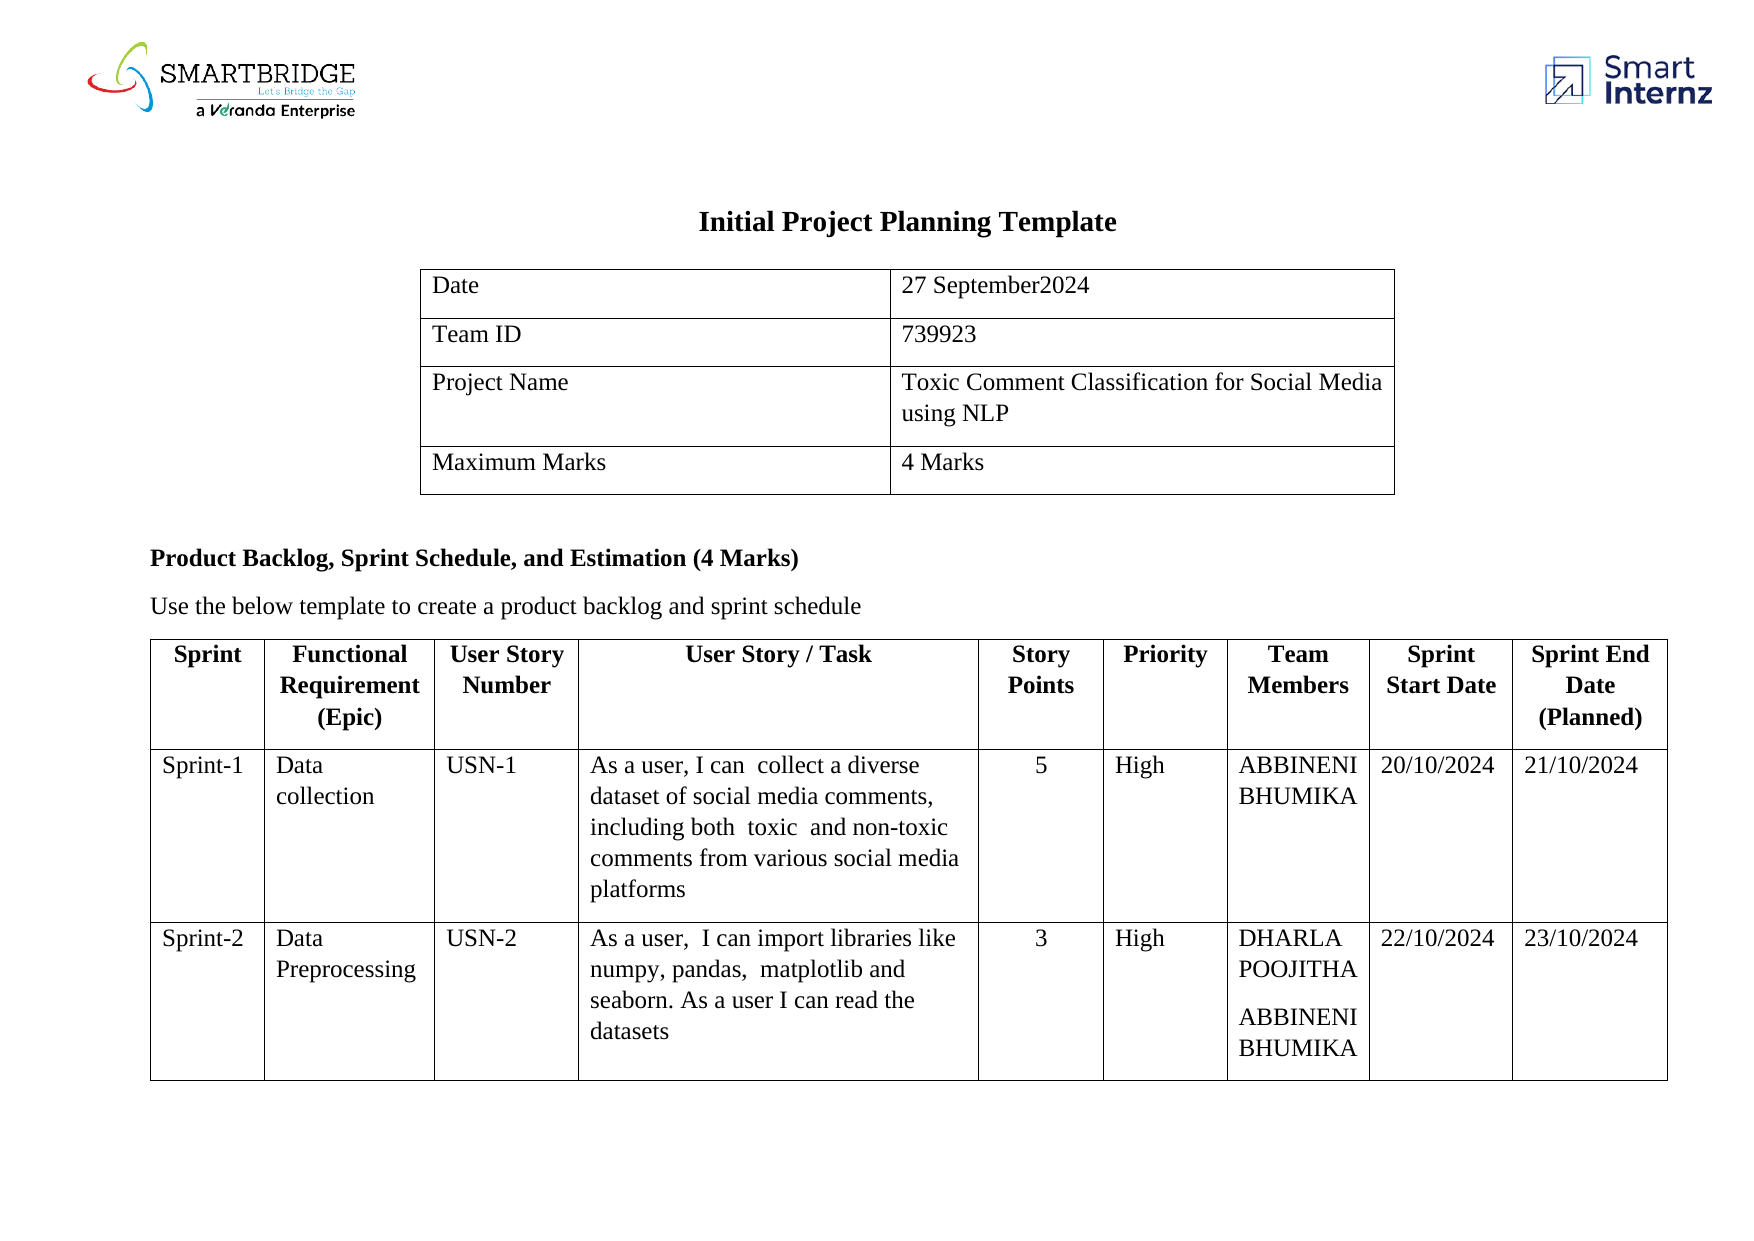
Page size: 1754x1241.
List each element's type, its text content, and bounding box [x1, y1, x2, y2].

table_cell 22/10/2024 [1370, 923, 1512, 1080]
table_cell ABBINENI BHUMIKA [1228, 750, 1369, 922]
table_cell USN-1 [435, 750, 578, 922]
text Use the below template to create a product backlog and sprint schedule [150, 591, 1665, 619]
table_cell DHARLA POOJITHA ABBINENI BHUMIKA [1228, 923, 1369, 1080]
table_cell 5 [979, 750, 1103, 922]
text Product Backlog, Sprint Schedule, and Estimation (4 Marks) [150, 543, 1665, 572]
table_cell Project Name [421, 367, 890, 446]
table_cell As a user, I can collect a diverse dataset of social media comments, including both toxic and non-toxic comments from various social media platforms [579, 750, 978, 922]
table_cell High [1104, 923, 1227, 1080]
table_cell 4 Marks [891, 447, 1394, 494]
table_cell Team ID [421, 319, 890, 366]
picture [73, 18, 370, 141]
table_cell 3 [979, 923, 1103, 1080]
table_cell 20/10/2024 [1370, 750, 1512, 922]
table_header Sprint End Date (Planned) [1513, 640, 1667, 749]
table_cell Data collection [265, 750, 434, 922]
table_header Sprint Start Date [1370, 640, 1512, 749]
picture [1540, 55, 1717, 104]
table_header User Story Number [435, 640, 578, 749]
table_cell Data Preprocessing [265, 923, 434, 1080]
table_cell 739923 [891, 319, 1394, 366]
table_cell Sprint-1 [151, 750, 264, 922]
table_cell High [1104, 750, 1227, 922]
table_cell 21/10/2024 [1513, 750, 1667, 922]
table_header Team Members [1228, 640, 1369, 749]
text Initial Project Planning Template [150, 204, 1665, 238]
table_header Date [421, 270, 890, 318]
table_cell 23/10/2024 [1513, 923, 1667, 1080]
table_cell Sprint-2 [151, 923, 264, 1080]
table_cell Toxic Comment Classification for Social Media using NLP [891, 367, 1394, 446]
table_header Functional Requirement (Epic) [265, 640, 434, 749]
table_cell USN-2 [435, 923, 578, 1080]
table_header 27 September2024 [891, 270, 1394, 318]
table_header Priority [1104, 640, 1227, 749]
table_cell Maximum Marks [421, 447, 890, 494]
table_header User Story / Task [579, 640, 978, 749]
table_cell As a user, I can import libraries like numpy, pandas, matplotlib and seaborn. As a user I can read the datasets [579, 923, 978, 1080]
table_header Story Points [979, 640, 1103, 749]
table_header Sprint [151, 640, 264, 749]
